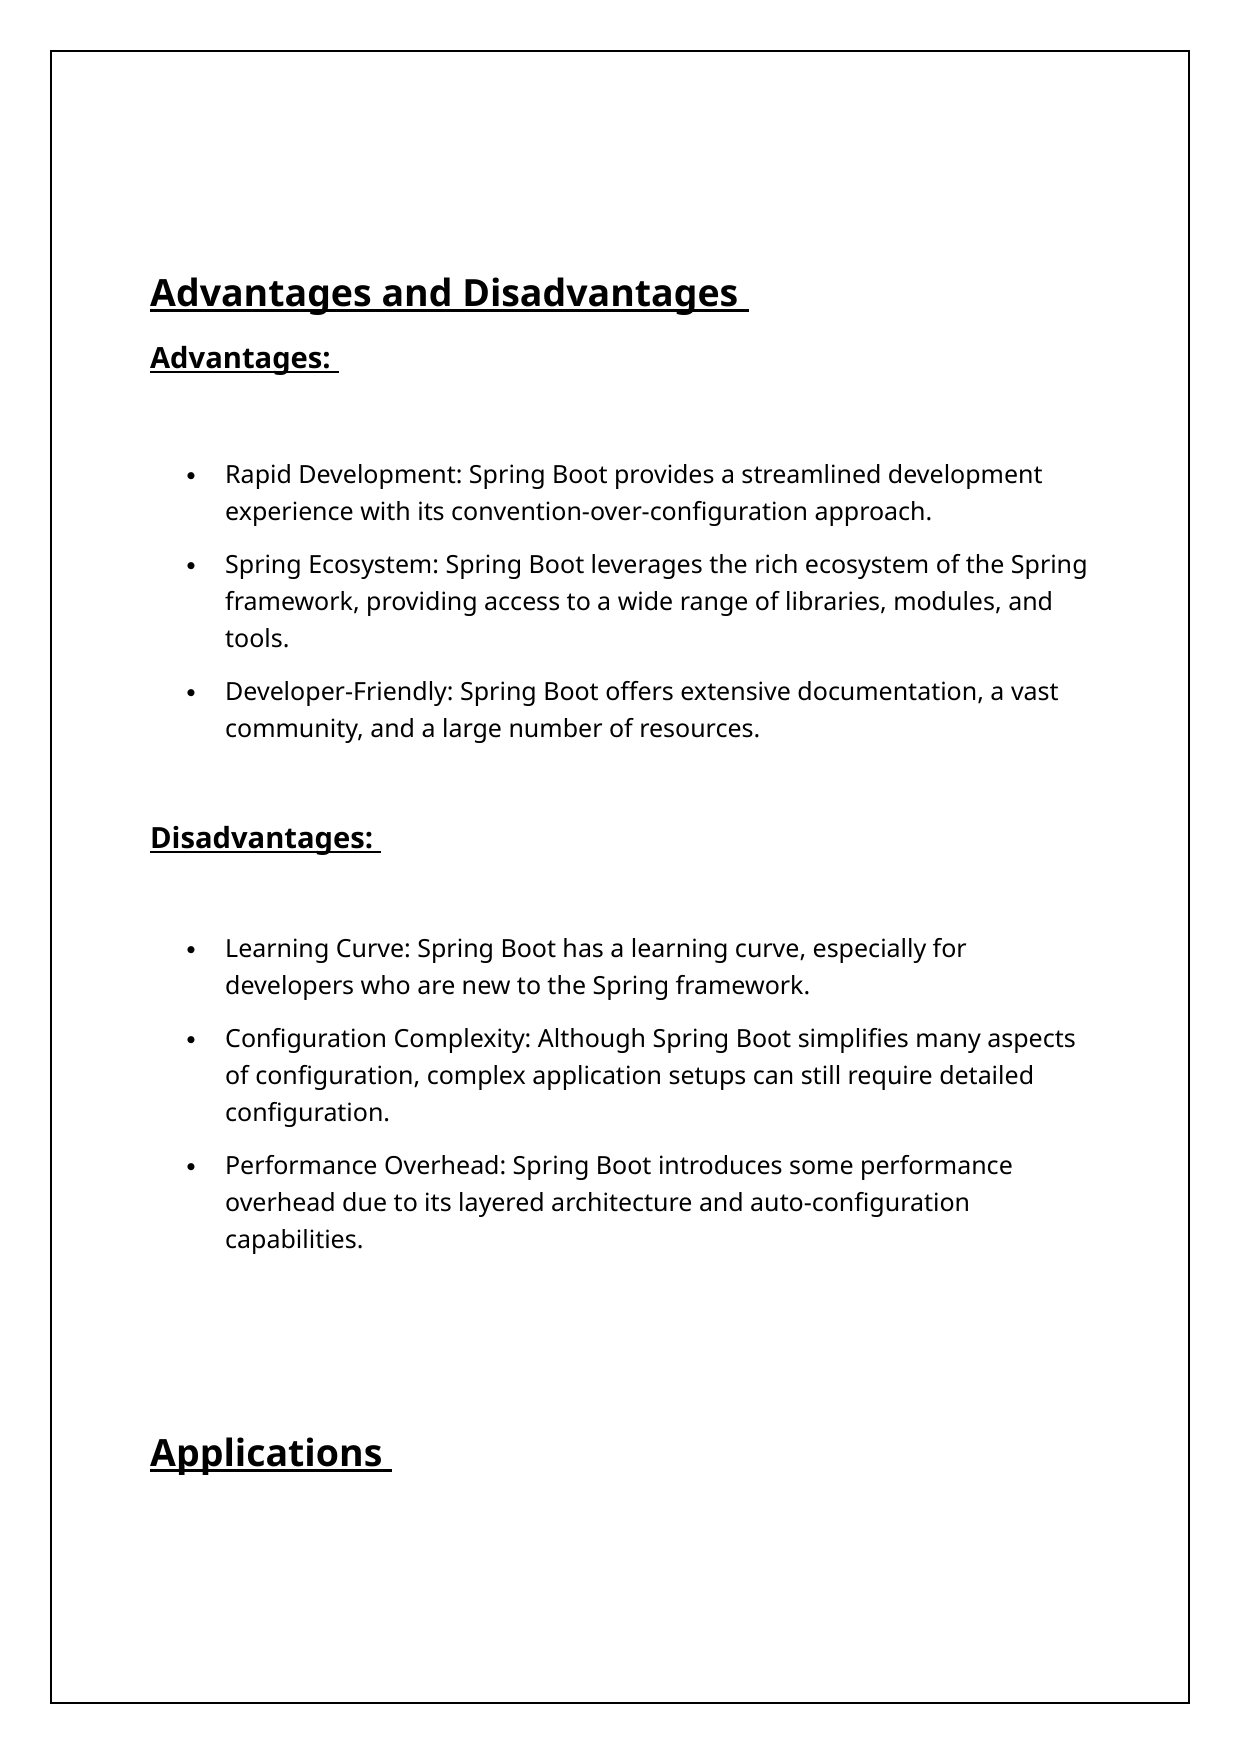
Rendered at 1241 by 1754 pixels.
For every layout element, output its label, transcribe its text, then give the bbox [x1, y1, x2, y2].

list Performance Overhead: Spring Boot introduces some performance overhead due to its layered architecture and auto-configuration capabilities. [187, 1148, 1090, 1255]
list Spring Ecosystem: Spring Boot leverages the rich ecosystem of the Spring framework, providing access to a wide range of libraries, modules, and tools. [187, 547, 1090, 654]
list Learning Curve: Spring Boot has a learning curve, especially for developers who are new to the Spring framework. [187, 931, 1090, 1001]
text Advantages: [150, 338, 1090, 377]
text Disadvantages: [150, 818, 1090, 857]
text Applications [150, 1426, 1090, 1477]
list Rapid Development: Spring Boot provides a streamlined development experience with its convention-over-configuration approach. [187, 457, 1090, 528]
list Developer-Friendly: Spring Boot offers extensive documentation, a vast community, and a large number of resources. [187, 674, 1090, 745]
text Advantages and Disadvantages [150, 266, 1090, 317]
list Configuration Complexity: Although Spring Boot simplifies many aspects of configuration, complex application setups can still require detailed configuration. [187, 1021, 1090, 1128]
